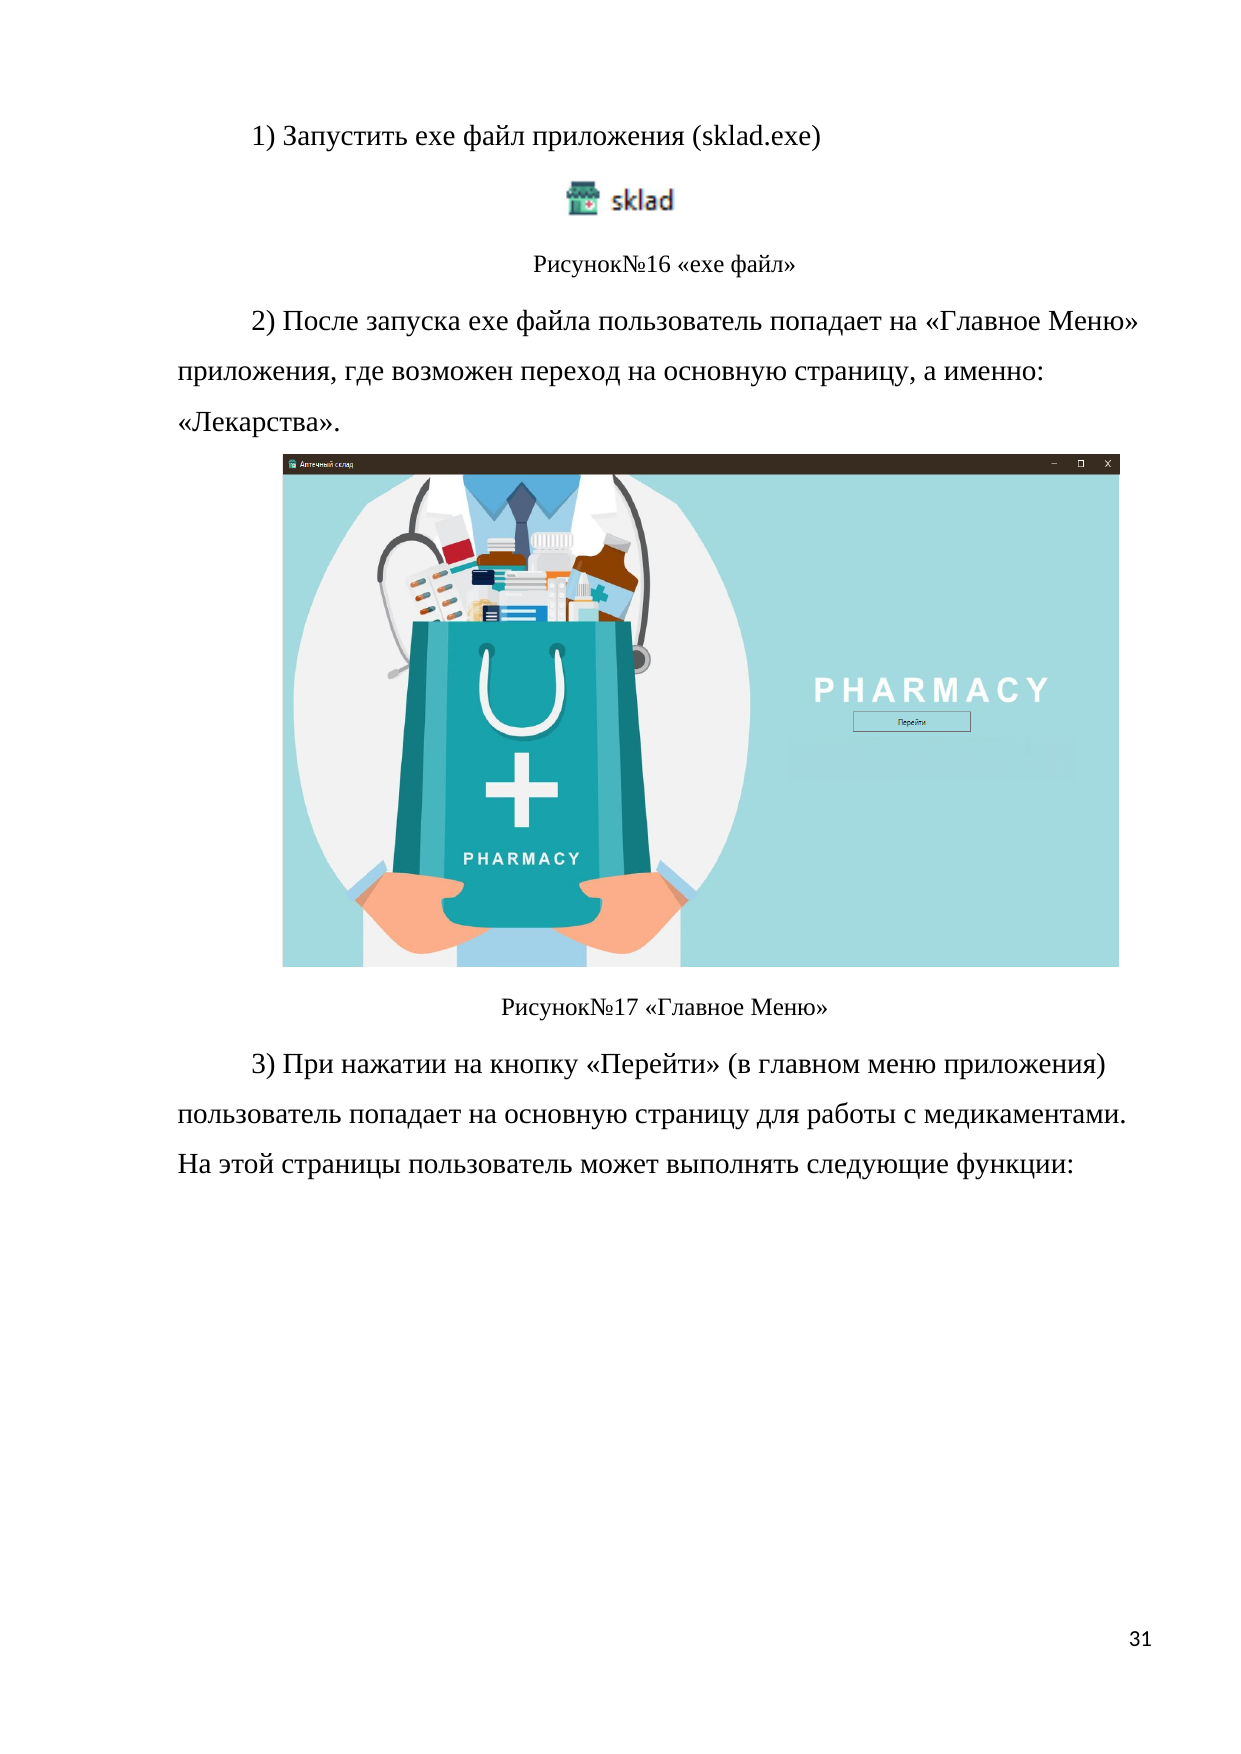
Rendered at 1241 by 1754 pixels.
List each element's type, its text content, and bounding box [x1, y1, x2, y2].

text 2) После запуска exe файла пользователь попадает на «Главное Меню» приложения, где возможен переход на основную страницу, а именно: «Лекарства». [177, 303, 1152, 437]
text 1) Запустить exe файл приложения (sklad.exe) [177, 118, 1152, 152]
list Рисунок№17 «Главное Меню» [177, 992, 1152, 1021]
picture [551, 168, 778, 225]
picture [282, 454, 1120, 967]
list Рисунок№16 «exe файл» [177, 249, 1152, 278]
text 3) При нажатии на кнопку «Перейти» (в главном меню приложения) пользователь попадает на основную страницу для работы с медикаментами. На этой страницы пользователь может выполнять следующие функции: [177, 1046, 1152, 1180]
